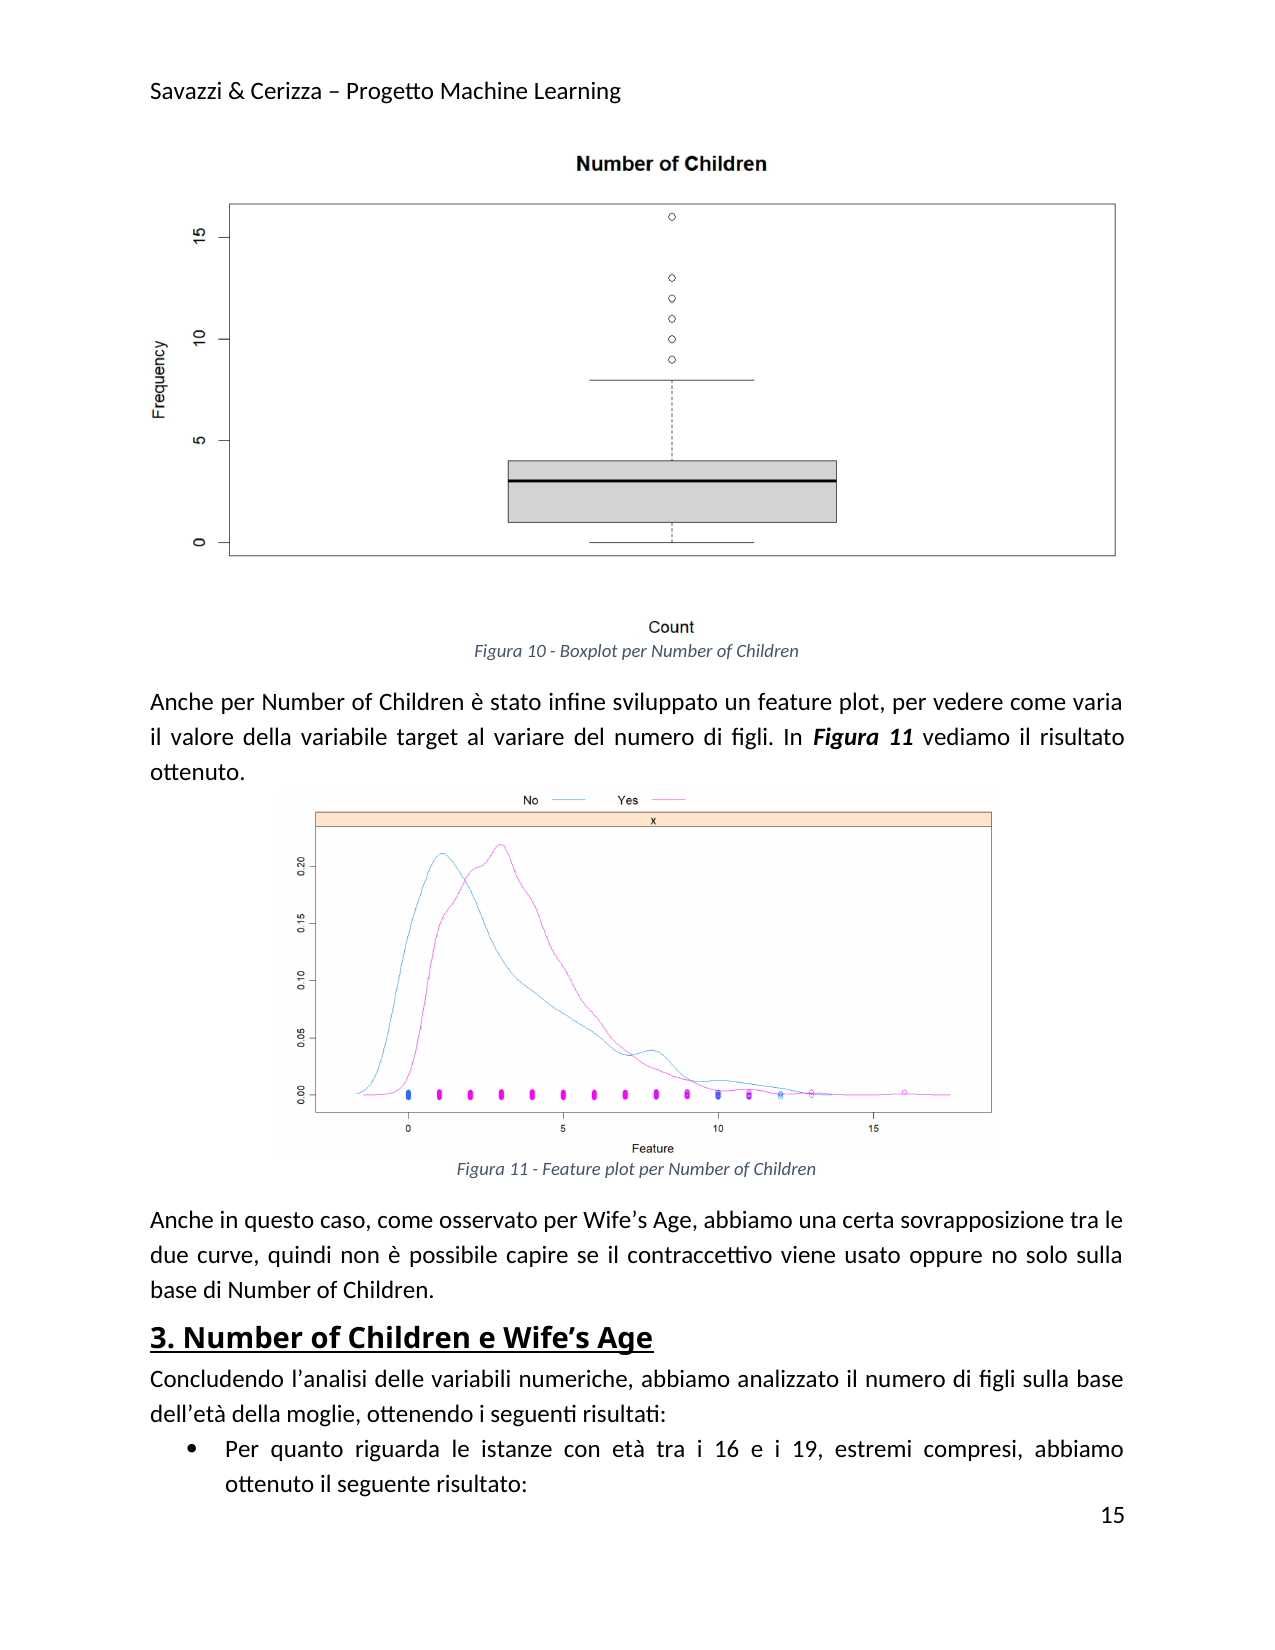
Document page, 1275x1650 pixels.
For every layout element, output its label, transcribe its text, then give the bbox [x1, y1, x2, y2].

text Concludendo l’analisi delle variabili numeriche, abbiamo analizzato il numero di figli sulla base dell’età della moglie, ottenendo i seguenti risultati: [150, 1363, 1125, 1428]
picture [276, 791, 999, 1153]
text Figura 10 - Boxplot per Number of Children [150, 639, 1125, 662]
list Per quanto riguarda le istanze con età tra i 16 e i 19, estremi compresi, abbiamo ottenuto il seguente risultato: [187, 1433, 1125, 1498]
picture [150, 150, 1125, 635]
text Anche per Number of Children è stato infine sviluppato un feature plot, per vedere come varia il valore della variabile target al variare del numero di figli. In Figura 11 vediamo il risultato ottenuto. [150, 687, 1125, 787]
subtitle 3. Number of Children e Wife’s Age [150, 1317, 1125, 1357]
text Figura 11 - Feature plot per Number of Children [150, 1157, 1125, 1179]
text Anche in questo caso, come osservato per Wife’s Age, abbiamo una certa sovrapposizione tra le due curve, quindi non è possibile capire se il contraccettivo viene usato oppure no solo sulla base di Number of Children. [150, 1204, 1125, 1304]
